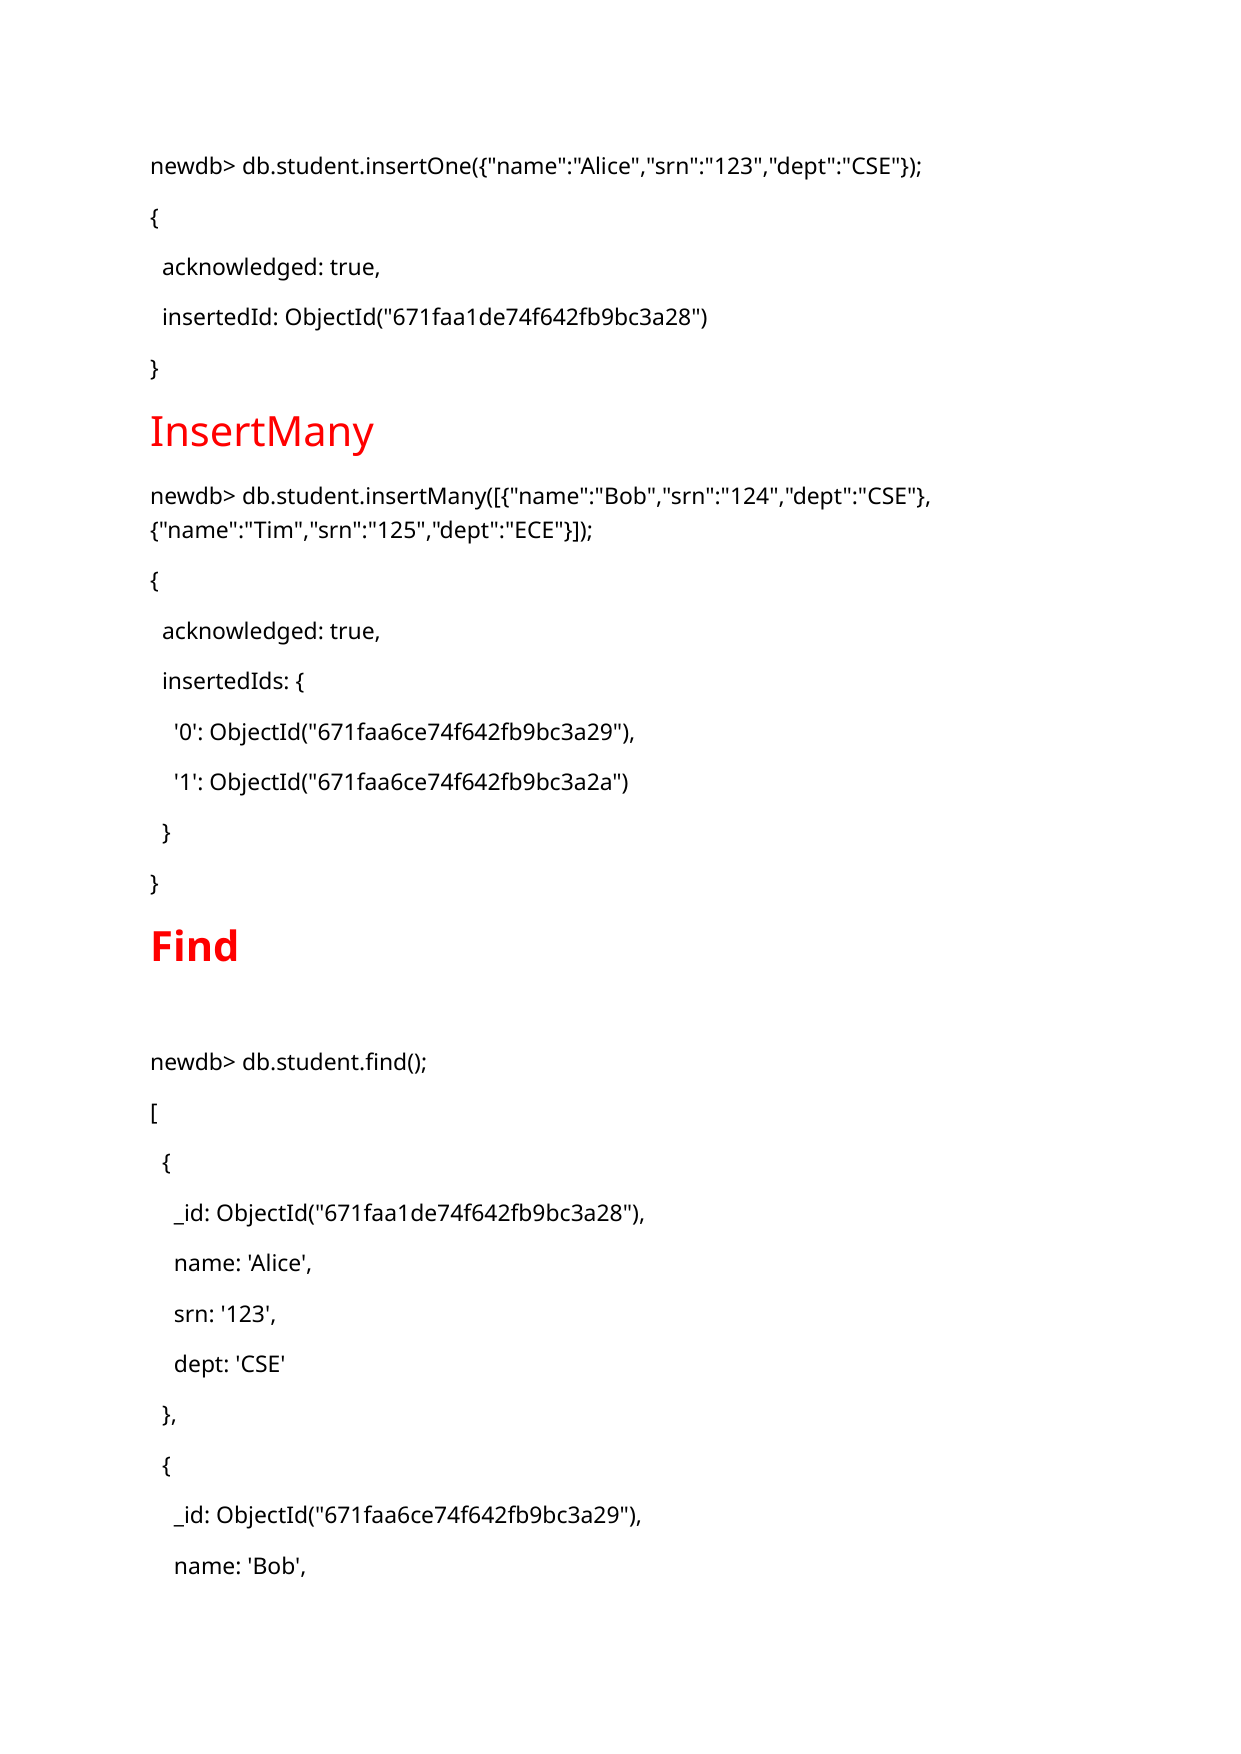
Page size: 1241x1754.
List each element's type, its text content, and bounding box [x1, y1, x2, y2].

text } [150, 352, 1090, 383]
text Find [150, 917, 1090, 974]
text srn: '123', [150, 1297, 1090, 1329]
text name: 'Bob', [150, 1549, 1090, 1581]
text newdb> db.student.insertOne({"name":"Alice","srn":"123","dept":"CSE"}); [150, 150, 1090, 181]
text { [150, 1146, 1090, 1177]
text } [150, 816, 1090, 847]
text insertedIds: { [150, 665, 1090, 696]
text _id: ObjectId("671faa1de74f642fb9bc3a28"), [150, 1197, 1090, 1228]
text { [150, 564, 1090, 595]
text '1': ObjectId("671faa6ce74f642fb9bc3a2a") [150, 766, 1090, 797]
text InsertMany [150, 402, 1090, 459]
text newdb> db.student.insertMany([{"name":"Bob","srn":"124","dept":"CSE"}, {"name":"Tim","srn":"125","dept":"ECE"}]); [150, 480, 1090, 545]
text insertedId: ObjectId("671faa1de74f642fb9bc3a28") [150, 301, 1090, 332]
text }, [150, 1398, 1090, 1429]
text { [150, 200, 1090, 232]
text newdb> db.student.find(); [150, 1045, 1090, 1077]
text dept: 'CSE' [150, 1348, 1090, 1379]
text acknowledged: true, [150, 251, 1090, 282]
text acknowledged: true, [150, 614, 1090, 646]
text name: 'Alice', [150, 1247, 1090, 1278]
text [ [150, 1096, 1090, 1127]
text { [150, 1449, 1090, 1480]
text '0': ObjectId("671faa6ce74f642fb9bc3a29"), [150, 715, 1090, 747]
text } [150, 867, 1090, 898]
text _id: ObjectId("671faa6ce74f642fb9bc3a29"), [150, 1499, 1090, 1530]
